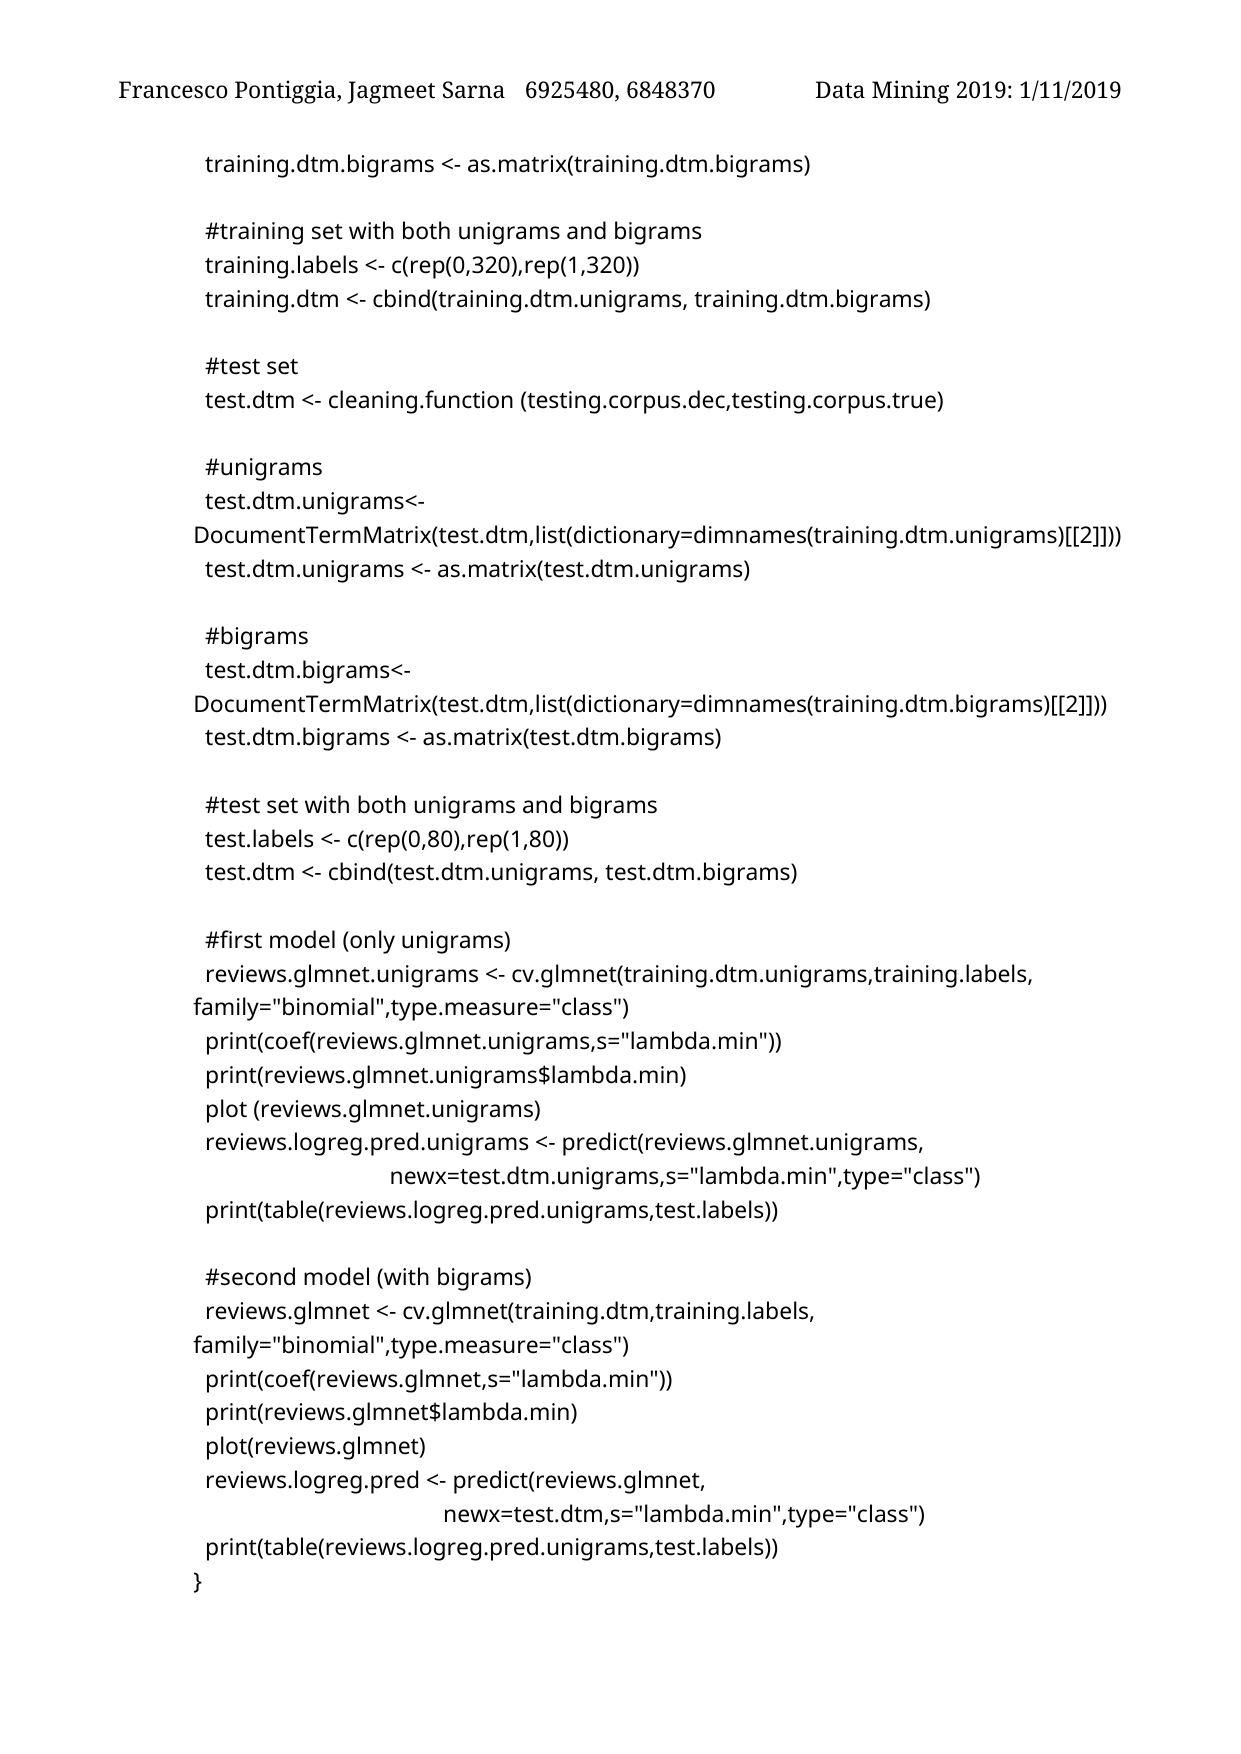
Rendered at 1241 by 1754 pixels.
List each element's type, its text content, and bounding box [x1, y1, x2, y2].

list print(table(reviews.logreg.pred.unigrams,test.labels)) [193, 1194, 1122, 1225]
list test.dtm.unigrams<- DocumentTermMatrix(test.dtm,list(dictionary=dimnames(training.dtm.unigrams)[[2]])) [193, 485, 1122, 550]
list #second model (with bigrams) [193, 1261, 1122, 1293]
list training.labels <- c(rep(0,320),rep(1,320)) [193, 249, 1122, 280]
list print(reviews.glmnet$lambda.min) [193, 1396, 1122, 1428]
list #first model (only unigrams) [193, 924, 1122, 955]
list plot(reviews.glmnet) [193, 1430, 1122, 1461]
list test.dtm.bigrams <- as.matrix(test.dtm.bigrams) [193, 721, 1122, 753]
list newx=test.dtm,s="lambda.min",type="class") [193, 1498, 1122, 1529]
list print(reviews.glmnet.unigrams$lambda.min) [193, 1059, 1122, 1090]
list training.dtm.bigrams <- as.matrix(training.dtm.bigrams) [193, 148, 1122, 179]
list test.dtm <- cbind(test.dtm.unigrams, test.dtm.bigrams) [193, 856, 1122, 888]
list } [193, 1565, 1122, 1596]
list plot (reviews.glmnet.unigrams) [193, 1093, 1122, 1124]
list training.dtm <- cbind(training.dtm.unigrams, training.dtm.bigrams) [193, 283, 1122, 314]
list #bigrams [193, 620, 1122, 651]
list reviews.glmnet.unigrams <- cv.glmnet(training.dtm.unigrams,training.labels, family="binomial",type.measure="class") [193, 958, 1122, 1023]
list #test set [193, 350, 1122, 381]
list test.labels <- c(rep(0,80),rep(1,80)) [193, 823, 1122, 854]
list print(coef(reviews.glmnet,s="lambda.min")) [193, 1363, 1122, 1394]
list reviews.glmnet <- cv.glmnet(training.dtm,training.labels, family="binomial",type.measure="class") [193, 1295, 1122, 1360]
list test.dtm.unigrams <- as.matrix(test.dtm.unigrams) [193, 553, 1122, 584]
list #training set with both unigrams and bigrams [193, 215, 1122, 246]
list #test set with both unigrams and bigrams [193, 789, 1122, 820]
list test.dtm.bigrams<- DocumentTermMatrix(test.dtm,list(dictionary=dimnames(training.dtm.bigrams)[[2]])) [193, 654, 1122, 719]
list test.dtm <- cleaning.function (testing.corpus.dec,testing.corpus.true) [193, 384, 1122, 415]
list print(table(reviews.logreg.pred.unigrams,test.labels)) [193, 1531, 1122, 1563]
list print(coef(reviews.glmnet.unigrams,s="lambda.min")) [193, 1025, 1122, 1056]
list reviews.logreg.pred <- predict(reviews.glmnet, [193, 1464, 1122, 1495]
list reviews.logreg.pred.unigrams <- predict(reviews.glmnet.unigrams, [193, 1126, 1122, 1158]
list newx=test.dtm.unigrams,s="lambda.min",type="class") [193, 1160, 1122, 1191]
list #unigrams [193, 451, 1122, 483]
